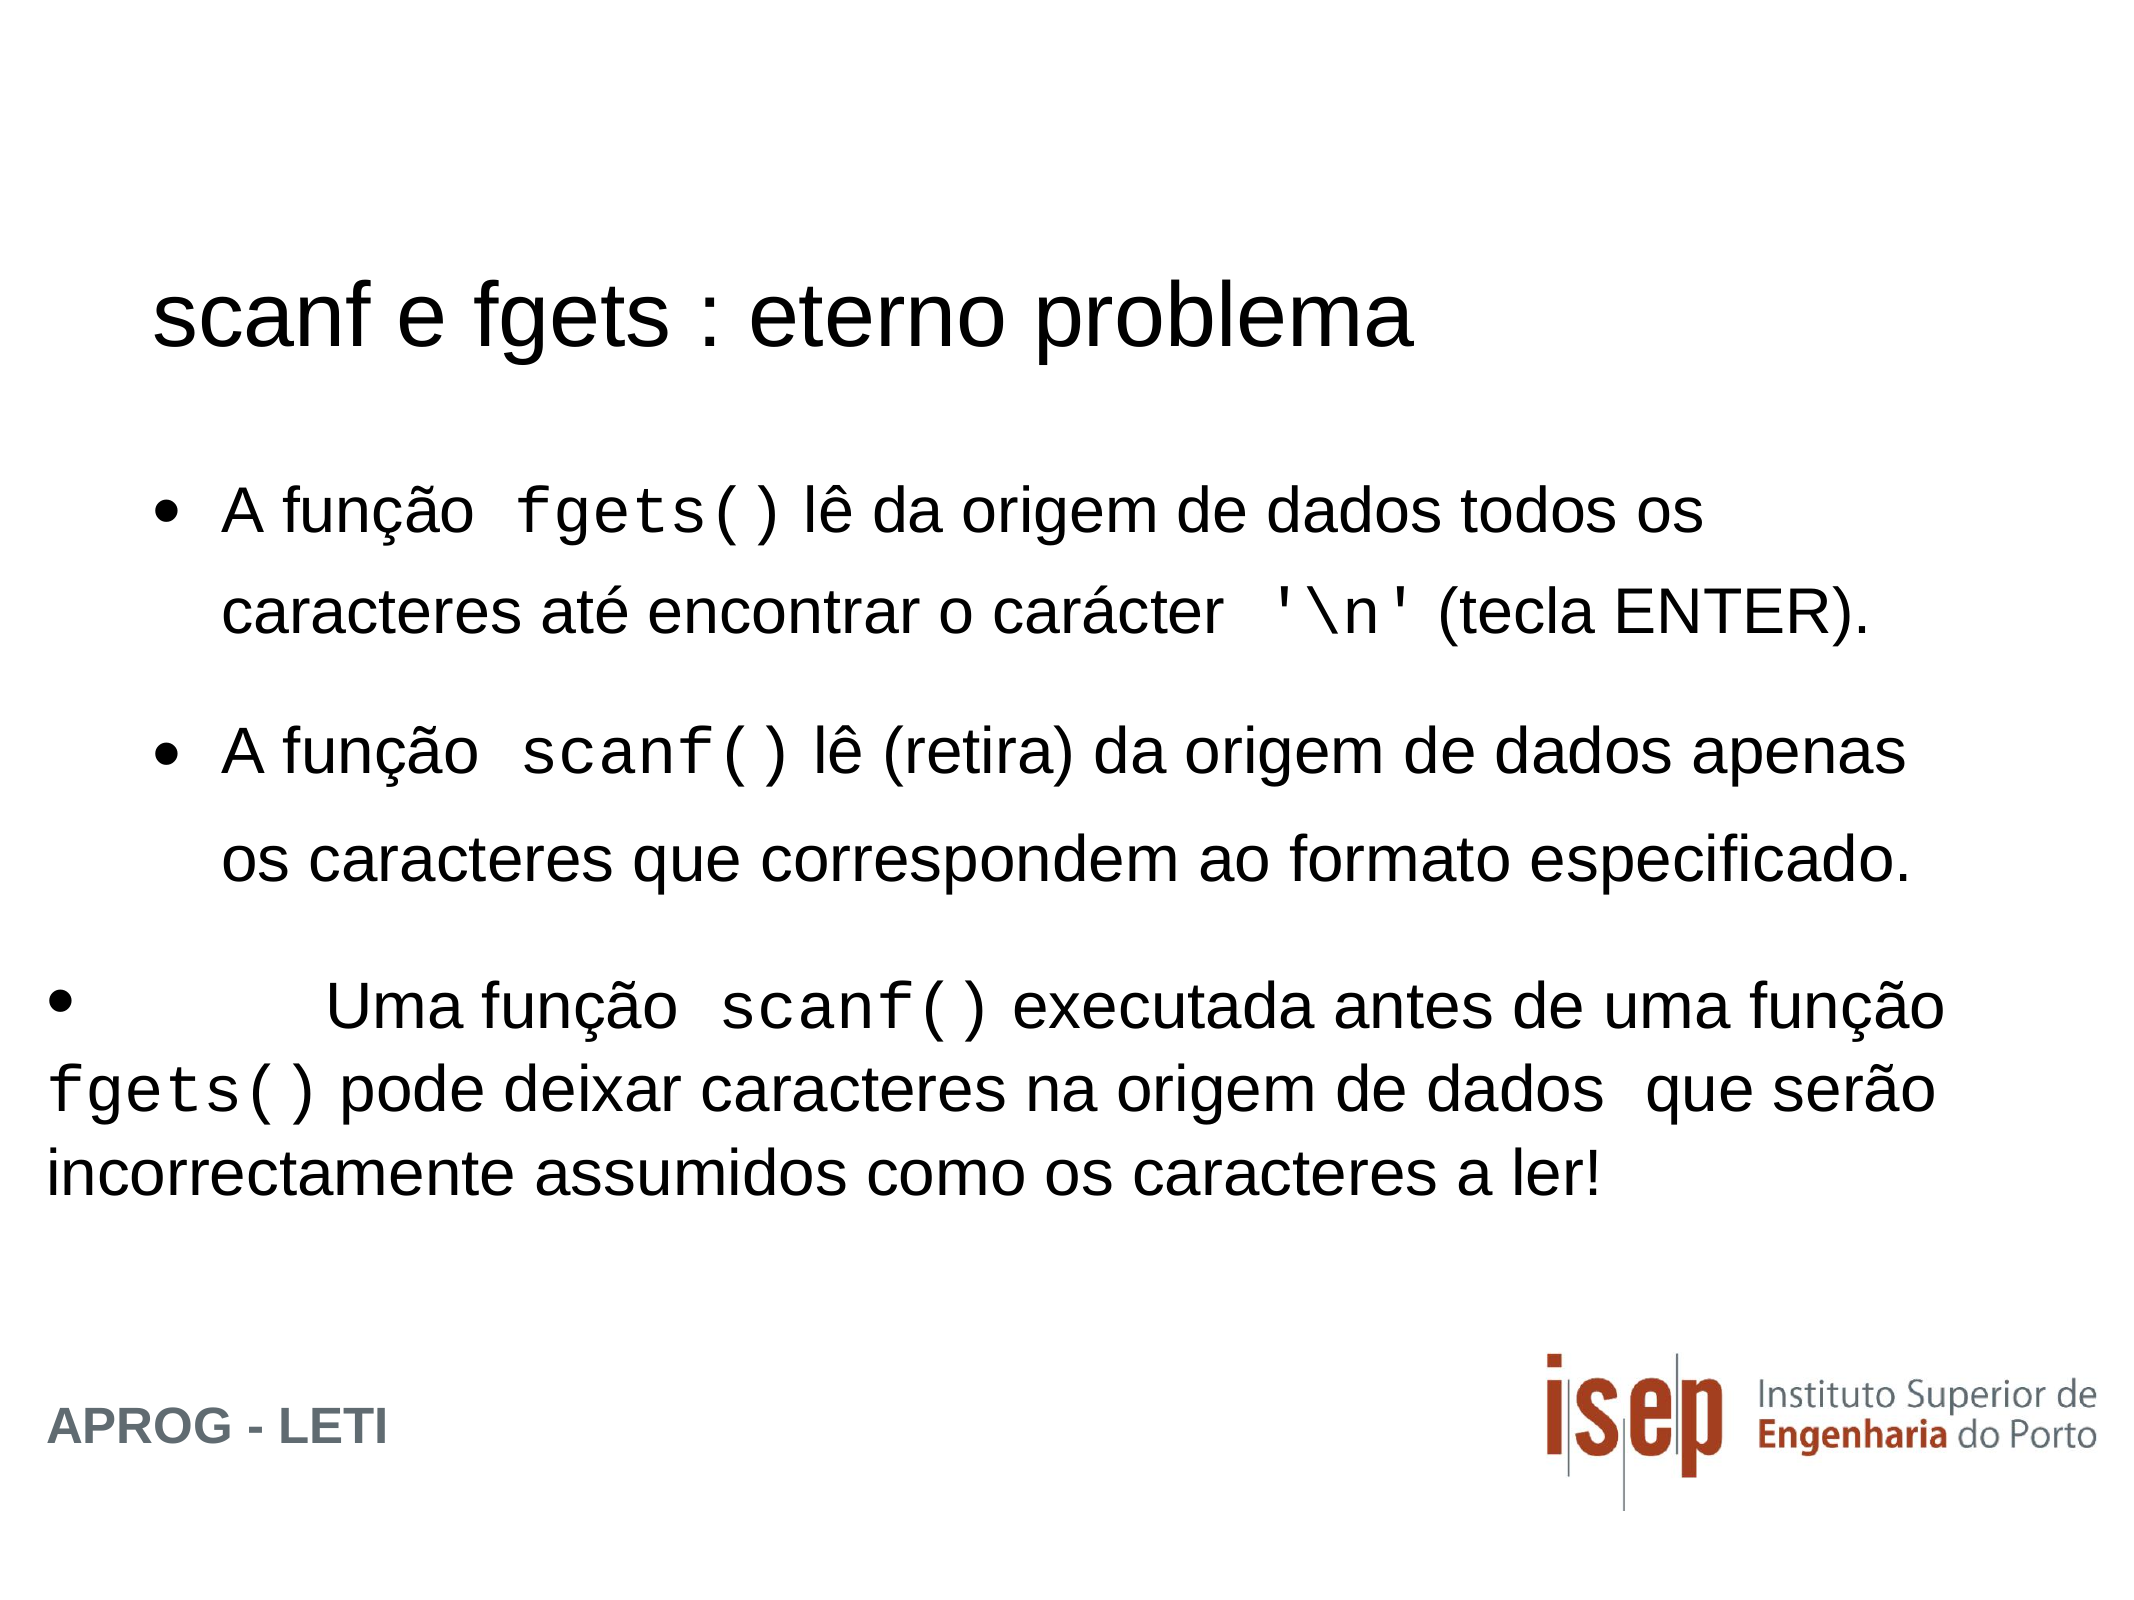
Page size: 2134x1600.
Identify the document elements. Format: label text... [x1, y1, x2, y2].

text APROG - LETI [46, 1396, 1983, 1454]
text scanf e fgets : eterno problema [152, 261, 1983, 366]
text • [152, 704, 181, 798]
text A função scanf() lê (retira) da origem de dados apenas os caracteres que correspondem ao formato especificado. [221, 712, 1981, 895]
text A função fgets() lê da origem de dados todos os caracteres até encontrar o carácter '\n' (tecla ENTER). [221, 472, 1873, 653]
list Uma função scanf() executada antes de uma função fgets() pode deixar caracteres na origem de dados que serão incorrectamente assumidos como os caracteres a ler! [46, 951, 1983, 1209]
picture [1508, 1314, 2134, 1511]
text • [152, 461, 181, 556]
